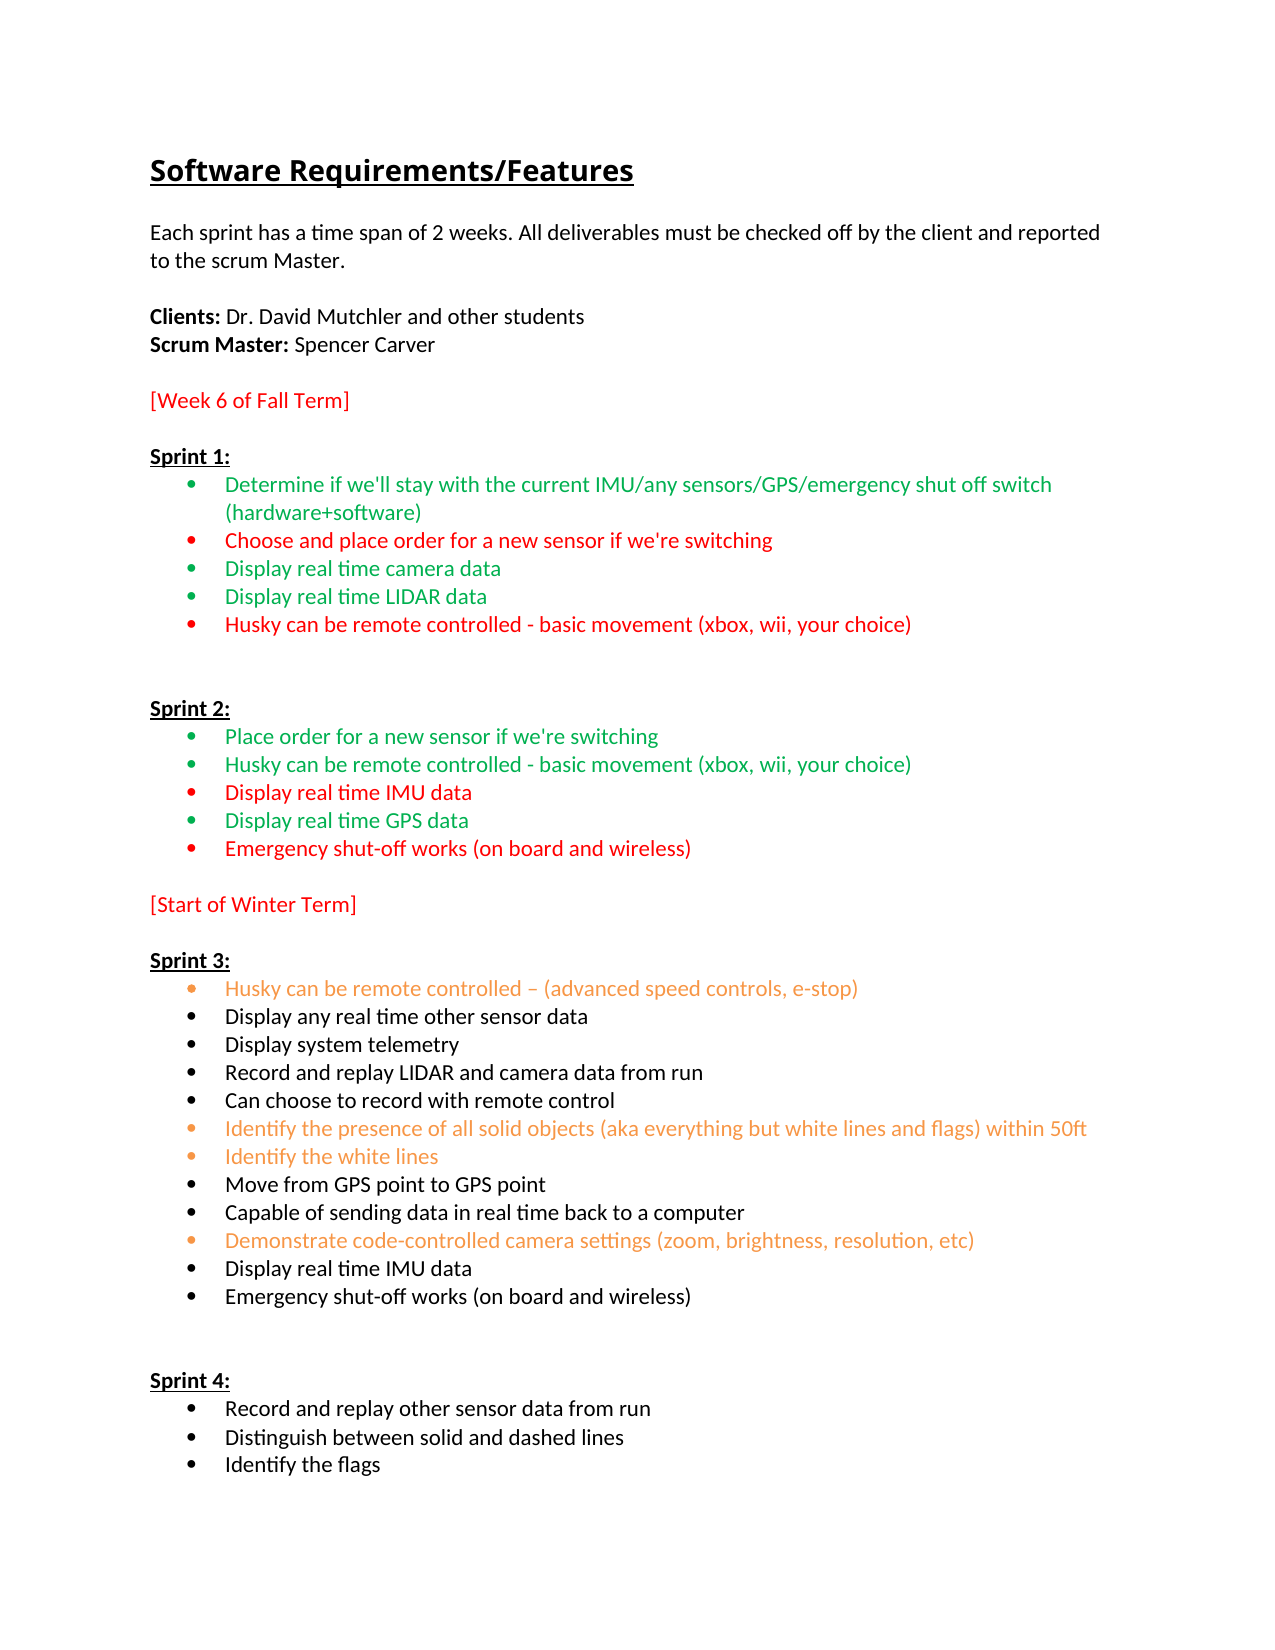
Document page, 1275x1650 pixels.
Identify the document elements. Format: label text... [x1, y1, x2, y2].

list Display real time LIDAR data [187, 582, 1125, 610]
list Husky can be remote controlled - basic movement (xbox, wii, your choice) [187, 750, 1125, 778]
list Emergency shut-off works (on board and wireless) [187, 834, 1125, 862]
list Distinguish between solid and dashed lines [187, 1423, 1125, 1451]
list Move from GPS point to GPS point [187, 1170, 1125, 1198]
text [Start of Winter Term] [150, 890, 1125, 918]
list Identify the white lines [187, 1142, 1125, 1170]
text Sprint 3: [150, 946, 1125, 974]
list Demonstrate code-controlled camera settings (zoom, brightness, resolution, etc) [187, 1226, 1125, 1254]
list Capable of sending data in real time back to a computer [187, 1198, 1125, 1226]
list Display real time IMU data [187, 778, 1125, 806]
list Display real time IMU data [187, 1254, 1125, 1282]
text Sprint 2: [150, 694, 1125, 722]
text Clients: Dr. David Mutchler and other students [150, 302, 1125, 330]
text Sprint 4: [150, 1367, 1125, 1394]
list Display system telemetry [187, 1030, 1125, 1058]
list Display real time GPS data [187, 806, 1125, 834]
list Identify the presence of all solid objects (aka everything but white lines and flags) within 50ft [187, 1114, 1125, 1142]
text Software Requirements/Features [150, 150, 1125, 190]
list Record and replay other sensor data from run [187, 1394, 1125, 1423]
list Determine if we'll stay with the current IMU/any sensors/GPS/emergency shut off switch (hardware+software) [187, 470, 1125, 526]
list Record and replay LIDAR and camera data from run [187, 1058, 1125, 1086]
text Each sprint has a time span of 2 weeks. All deliverables must be checked off by the client and reported to the scrum Master. [150, 218, 1125, 274]
list Place order for a new sensor if we're switching [187, 722, 1125, 750]
text Sprint 1: [150, 442, 1125, 470]
list Display any real time other sensor data [187, 1002, 1125, 1030]
text [Week 6 of Fall Term] [150, 386, 1125, 414]
list Husky can be remote controlled – (advanced speed controls, e-stop) [187, 974, 1125, 1002]
list Display real time camera data [187, 554, 1125, 582]
list Husky can be remote controlled - basic movement (xbox, wii, your choice) [187, 610, 1125, 638]
list Emergency shut-off works (on board and wireless) [187, 1282, 1125, 1311]
list Choose and place order for a new sensor if we're switching [187, 526, 1125, 554]
list Identify the flags [187, 1451, 1125, 1479]
list Can choose to record with remote control [187, 1086, 1125, 1114]
text Scrum Master: Spencer Carver [150, 330, 1125, 358]
